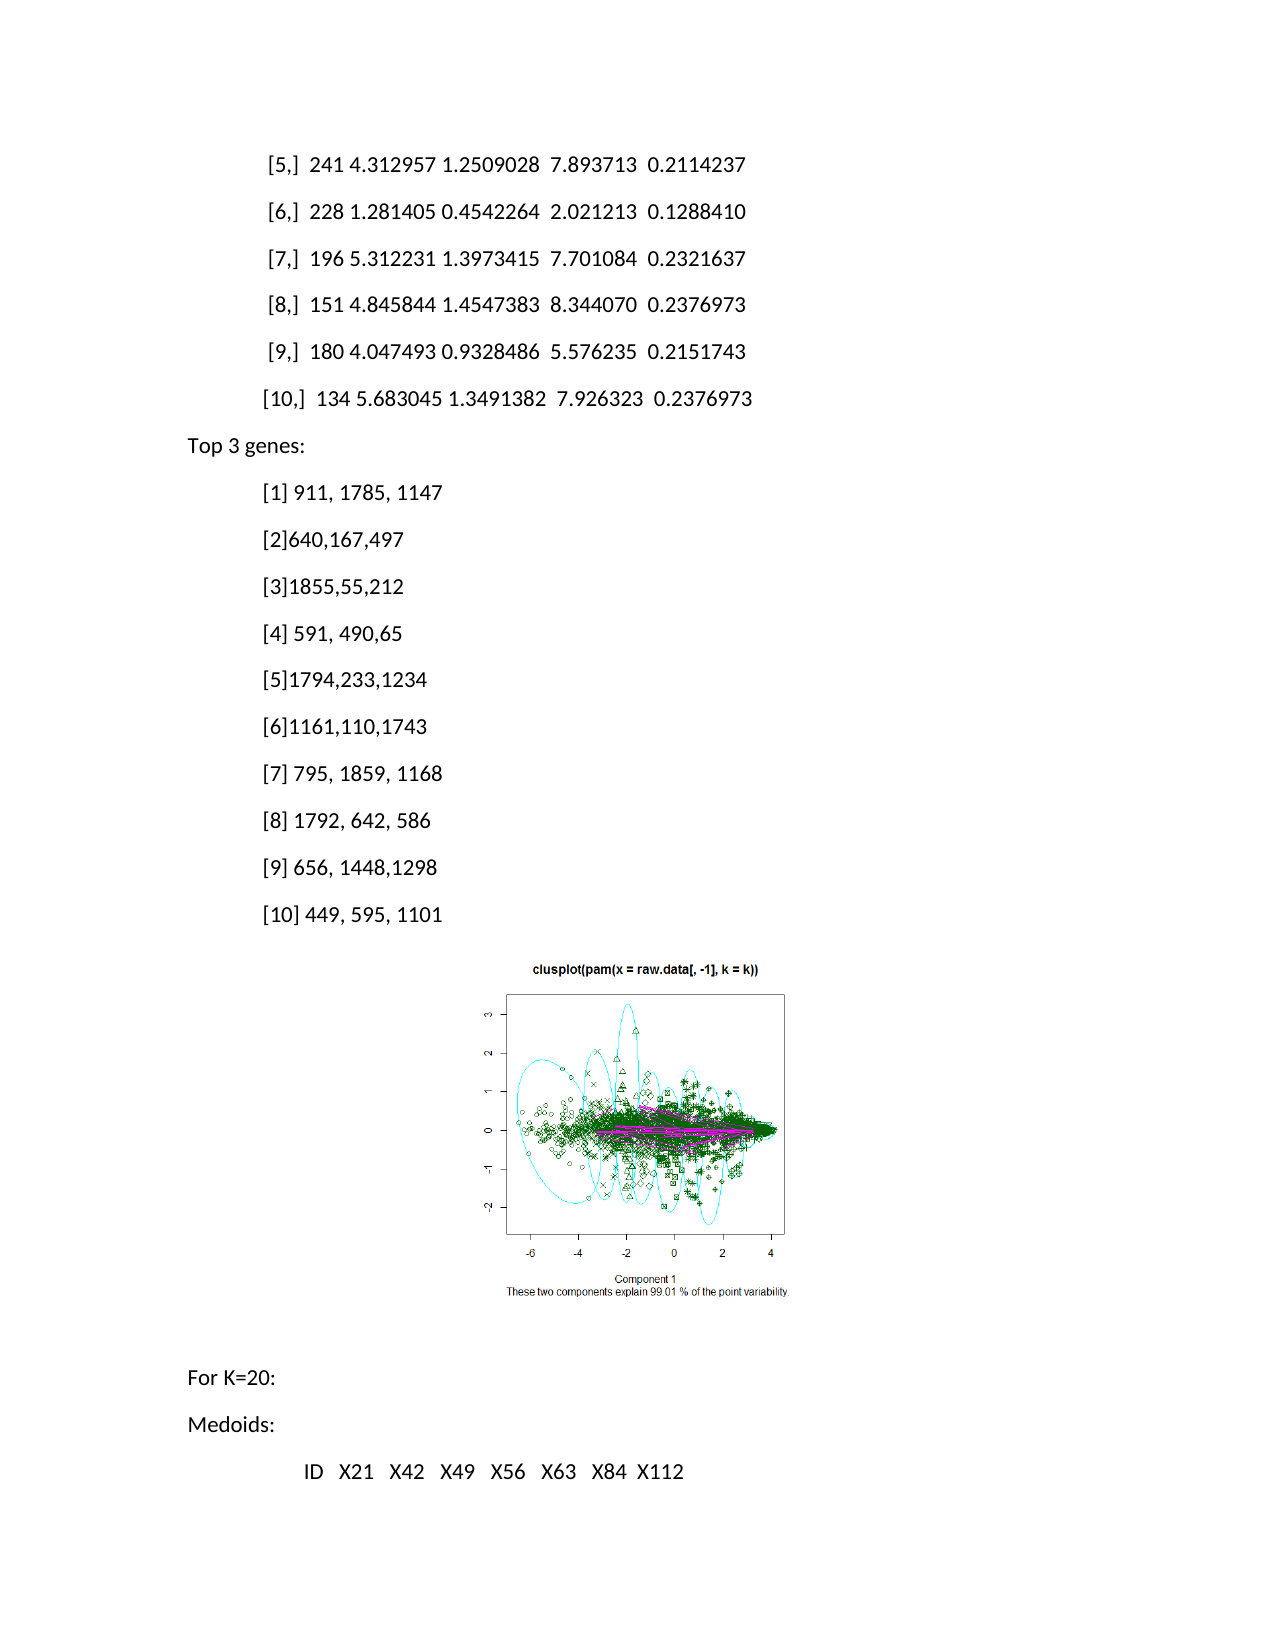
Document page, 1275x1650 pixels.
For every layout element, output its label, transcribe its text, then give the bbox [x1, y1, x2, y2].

text [6]1161,110,1743 [262, 712, 1087, 741]
text [8] 1792, 642, 586 [262, 806, 1087, 834]
text [9,] 180 4.047493 0.9328486 5.576235 0.2151743 [262, 337, 1087, 366]
text [1] 911, 1785, 1147 [262, 478, 1087, 506]
text [5,] 241 4.312957 1.2509028 7.893713 0.2114237 [262, 150, 1087, 178]
text [6,] 228 1.281405 0.4542264 2.021213 0.1288410 [262, 197, 1087, 225]
text [2]640,167,497 [262, 525, 1087, 553]
text ID X21 X42 X49 X56 X63 X84 X112 [262, 1457, 1087, 1485]
text For K=20: [187, 1363, 1087, 1391]
text Medoids: [187, 1410, 1087, 1438]
text [9] 656, 1448,1298 [262, 853, 1087, 881]
text [10,] 134 5.683045 1.3491382 7.926323 0.2376973 [262, 384, 1087, 412]
text Top 3 genes: [187, 431, 1087, 459]
text [10] 449, 595, 1101 [262, 900, 1087, 928]
text [4] 591, 490,65 [262, 619, 1087, 647]
text [8,] 151 4.845844 1.4547383 8.344070 0.2376973 [262, 291, 1087, 319]
text [3]1855,55,212 [262, 572, 1087, 600]
text [5]1794,233,1234 [262, 666, 1087, 694]
text [7,] 196 5.312231 1.3973415 7.701084 0.2321637 [262, 244, 1087, 272]
picture [473, 946, 802, 1298]
text [7] 795, 1859, 1168 [262, 759, 1087, 787]
